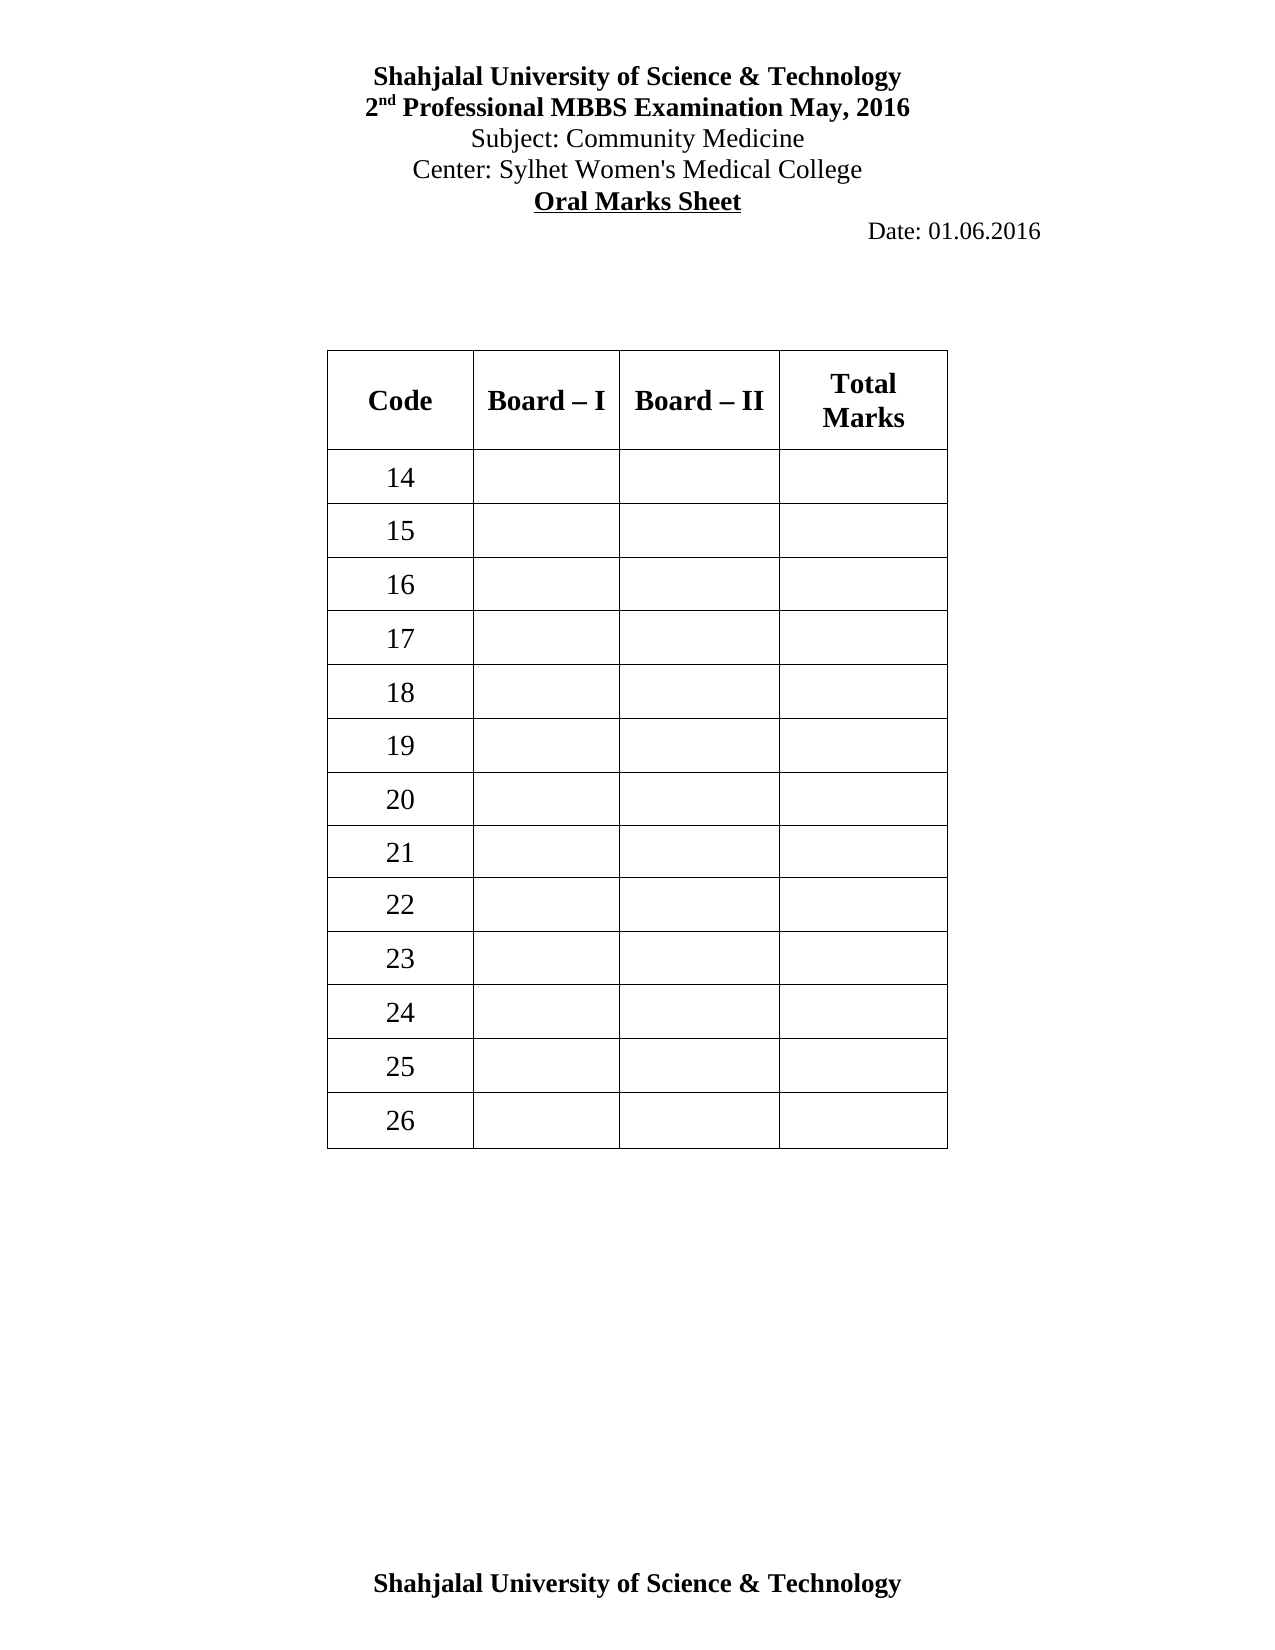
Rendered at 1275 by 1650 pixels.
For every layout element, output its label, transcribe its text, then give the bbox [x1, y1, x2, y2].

table_cell [780, 826, 947, 877]
table_cell [780, 1039, 947, 1092]
table_cell 24 [328, 985, 473, 1038]
table_cell [620, 985, 779, 1038]
table_cell [780, 773, 947, 825]
table_header Total Marks [780, 351, 947, 449]
table_cell [780, 932, 947, 984]
table_cell [620, 504, 779, 557]
table_cell [474, 773, 619, 825]
table_cell 19 [328, 719, 473, 772]
table_cell 18 [328, 665, 473, 718]
table_cell [620, 826, 779, 877]
table_cell [780, 1093, 947, 1148]
table_cell [474, 450, 619, 503]
table_cell [474, 504, 619, 557]
table_cell 20 [328, 773, 473, 825]
table_cell [620, 558, 779, 610]
text Oral Marks Sheet [150, 184, 1125, 216]
table_cell [474, 932, 619, 984]
table_cell [620, 611, 779, 664]
table_cell 15 [328, 504, 473, 557]
table_cell [780, 504, 947, 557]
table_cell [474, 558, 619, 610]
text Shahjalal University of Science & Technology [150, 60, 1125, 91]
table_cell 17 [328, 611, 473, 664]
table_cell [474, 1093, 619, 1148]
table_cell [474, 985, 619, 1038]
text Center: Sylhet Women's Medical College [150, 153, 1125, 184]
table_cell 21 [328, 826, 473, 877]
table_cell [620, 1093, 779, 1148]
table_cell [474, 878, 619, 931]
table_cell [780, 985, 947, 1038]
table_header Code [328, 351, 473, 449]
table_cell 26 [328, 1093, 473, 1148]
table_cell 23 [328, 932, 473, 984]
table_cell [780, 450, 947, 503]
table_cell 16 [328, 558, 473, 610]
table_header Board – I [474, 351, 619, 449]
table_cell [620, 773, 779, 825]
table_cell [620, 665, 779, 718]
table_cell [620, 878, 779, 931]
text Date: 01.06.2016 [150, 216, 1125, 244]
text Subject: Community Medicine [150, 122, 1125, 153]
table_cell [474, 611, 619, 664]
table_cell [620, 450, 779, 503]
table_header Board – II [620, 351, 779, 449]
table_cell [474, 826, 619, 877]
table_cell 22 [328, 878, 473, 931]
table_cell [474, 719, 619, 772]
table_cell [474, 1039, 619, 1092]
table_cell 25 [328, 1039, 473, 1092]
table_cell [620, 932, 779, 984]
text Shahjalal University of Science & Technology [150, 1567, 1125, 1598]
table_cell [780, 611, 947, 664]
table_cell [780, 558, 947, 610]
table_cell [620, 719, 779, 772]
table_cell [780, 719, 947, 772]
table_cell [474, 665, 619, 718]
table_cell [780, 665, 947, 718]
table_cell [780, 878, 947, 931]
table_cell 14 [328, 450, 473, 503]
table_cell [620, 1039, 779, 1092]
text 2nd Professional MBBS Examination May, 2016 [150, 91, 1125, 122]
